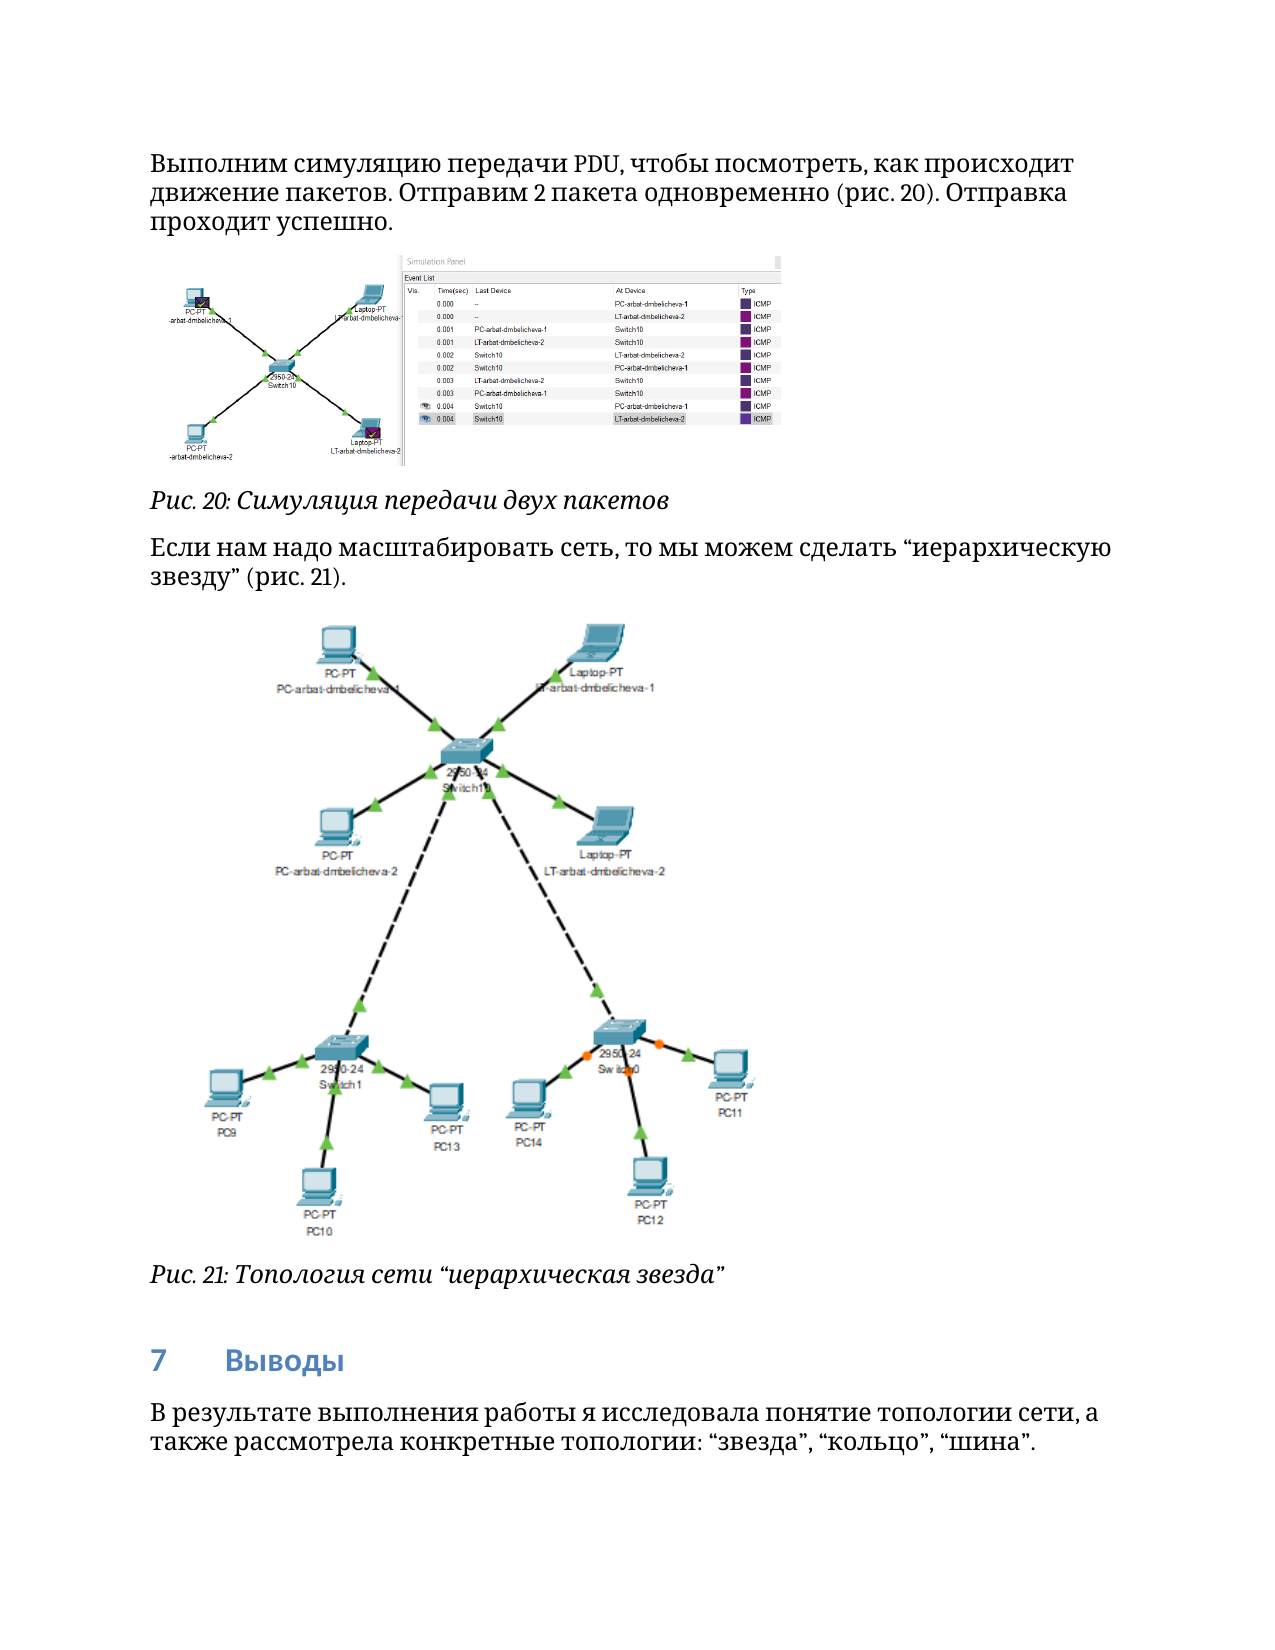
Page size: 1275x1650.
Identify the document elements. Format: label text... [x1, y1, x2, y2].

text Рис. 20: Симуляция передачи двух пакетов [150, 487, 1125, 515]
text В результате выполнения работы я исследовала понятие топологии сети, а также рассмотрела конкретные топологии: “звезда”, “кольцо”, “шина”. [150, 1399, 1125, 1456]
text Если нам надо масштабировать сеть, то мы можем сделать “иерархическую звезду” (рис. 21). [150, 534, 1125, 592]
text Выполним симуляцию передачи PDU, чтобы посмотреть, как происходит движение пакетов. Отправим 2 пакета одновременно (рис. 20). Отправка проходит успешно. [150, 150, 1125, 236]
text Рис. 21: Топология сети “иерархическая звезда” [150, 1261, 1125, 1289]
picture [168, 255, 782, 466]
picture [168, 610, 782, 1240]
subtitle 7 Выводы [150, 1339, 1125, 1380]
